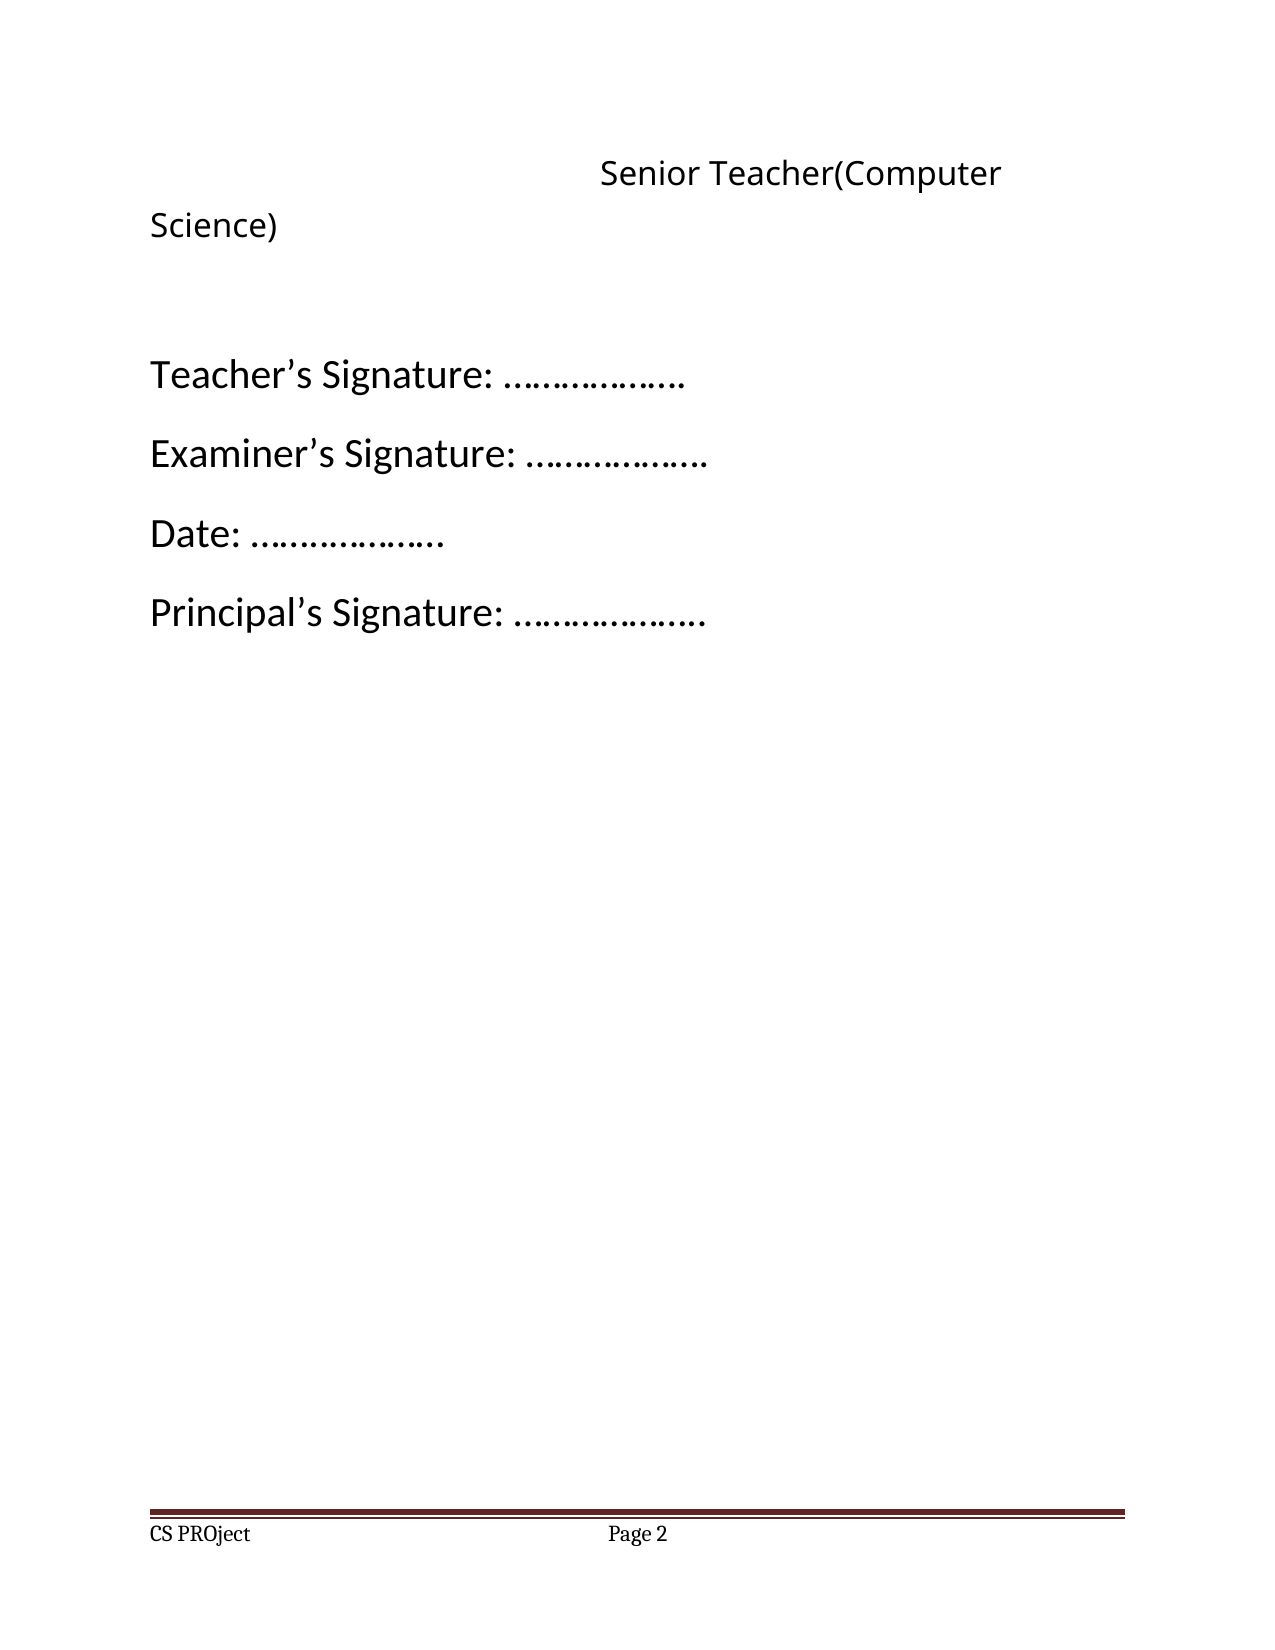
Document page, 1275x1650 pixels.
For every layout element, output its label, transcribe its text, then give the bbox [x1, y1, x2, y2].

text Date: ……..………… [150, 507, 1125, 558]
text Principal’s Signature: ……………….. [150, 586, 1125, 637]
text Senior Teacher(Computer Science) [150, 150, 1125, 248]
text Examiner’s Signature: ………………. [150, 427, 1125, 478]
text Teacher’s Signature: ………………. [150, 348, 1125, 399]
